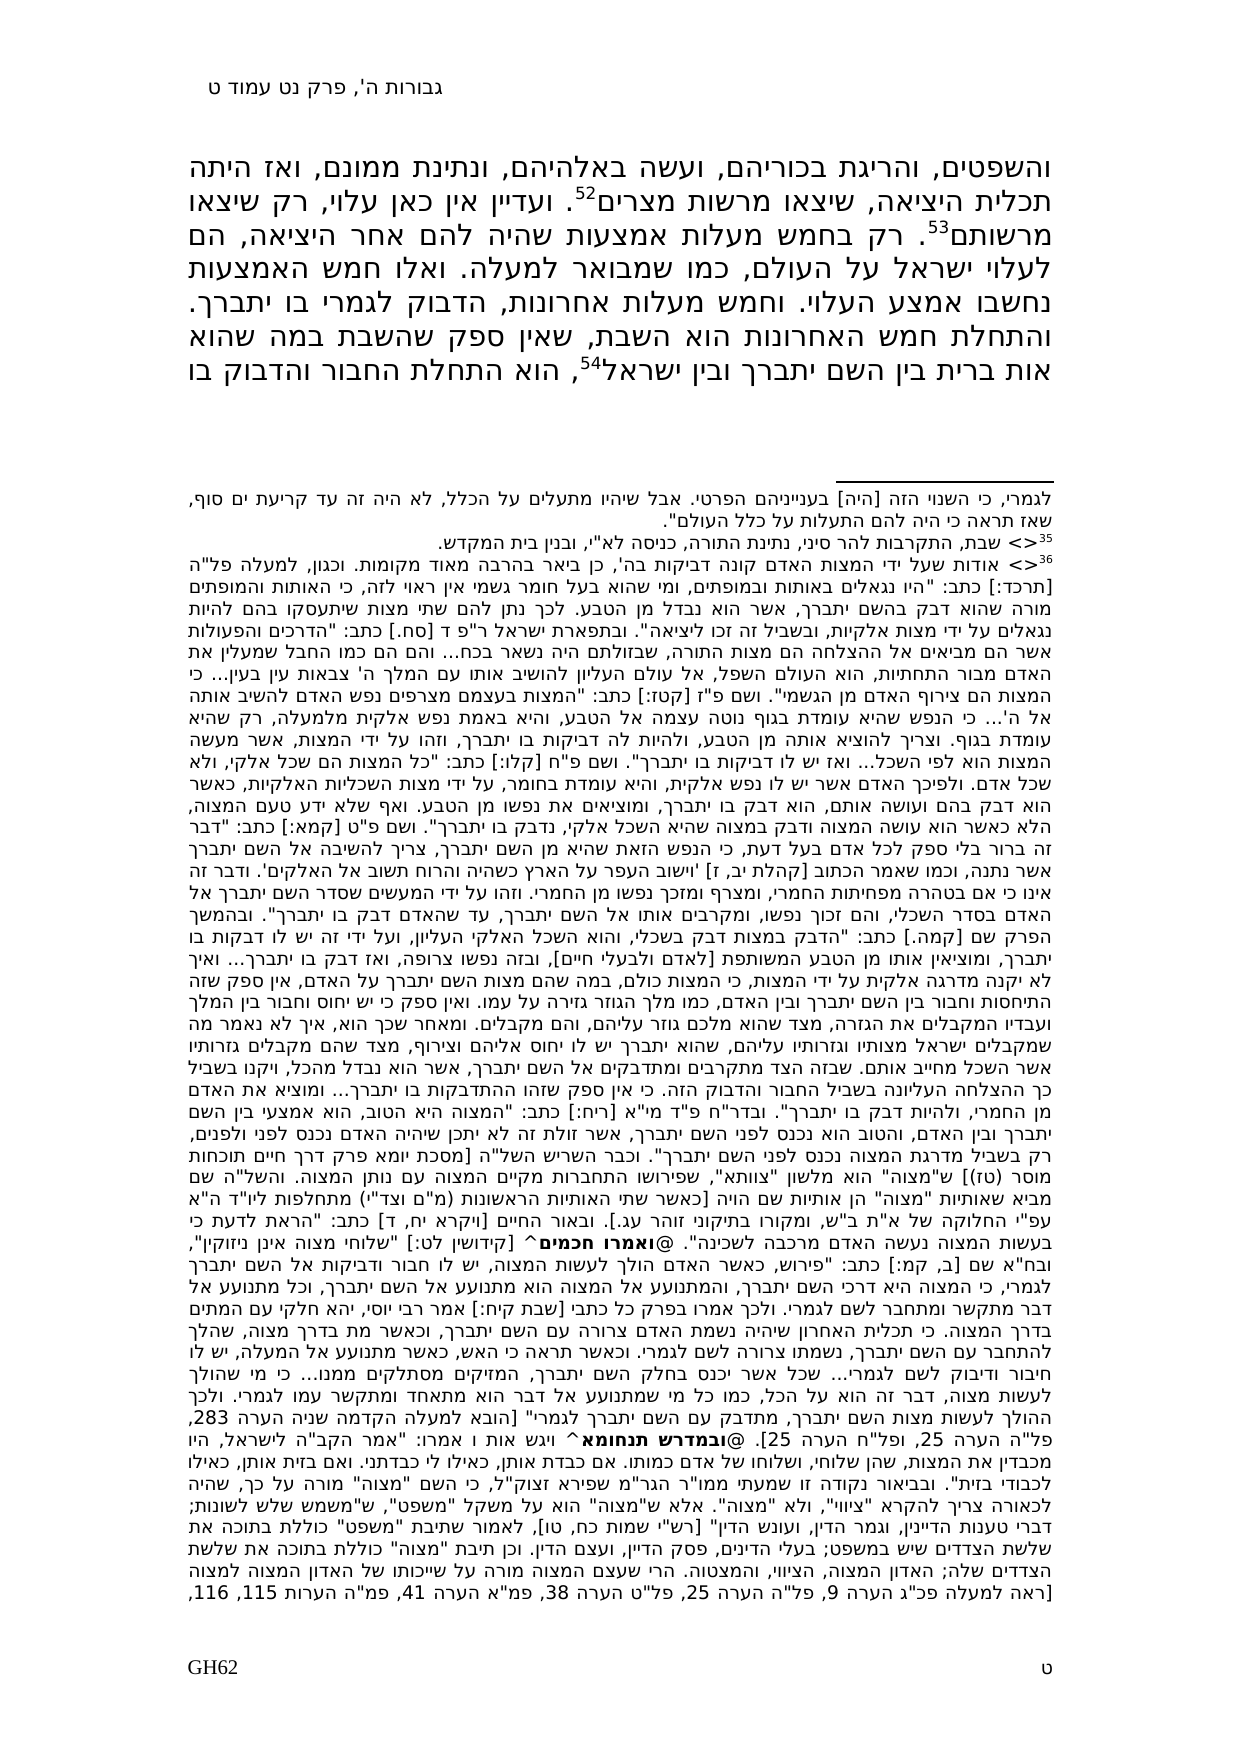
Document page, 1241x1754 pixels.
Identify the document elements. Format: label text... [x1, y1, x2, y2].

text #וכבר אמרנו= לך למעלה כי כל דבר יש לו התחלת התקרבות, ואמצעות התקרבות, וסוף, וכל אחד ואחד בפני עצמו; כי אין הדבר כאשר הוא בהתחלה כמו שהוא כאשר כבר הוא באמצע, ואין הדבר כאשר הוא באמצע כמו כאשר הוא בסוף. לכך יש באלו ט"ו מעלות התחלת העלוי מן הפחיתות, ואמצע העלוי, וסוף העלוי; חמש הראשונות הכל יקרא התחלה אל* העלוי, כי היו כלם ביציאה, שהם ההוצאה. והשפטים, והריגת בכוריהם, ועשה באלהיהם, ונתינת ממונם, ואז היתה תכלית היציאה, שיצאו מרשות מצרים. ועדיין אין כאן עלוי, רק שיצאו מרשותם. רק בחמש מעלות אמצעות שהיה להם אחר היציאה, הם לעלוי ישראל על העולם, כמו שמבואר למעלה. ואלו חמש האמצעות נחשבו אמצע העלוי. וחמש מעלות אחרונות, הדבוק לגמרי בו יתברך. והתחלת חמש האחרונות הוא השבת, שאין ספק שהשבת במה שהוא אות ברית בין השם יתברך ובין ישראל, הוא התחלת החבור והדבוק בו יתברך. ובית המקדש באחרונה, שהיה שכינתו בתוכם (שמות כה, ח), וזו היא החבור לגמרי. [187, 150, 1053, 388]
